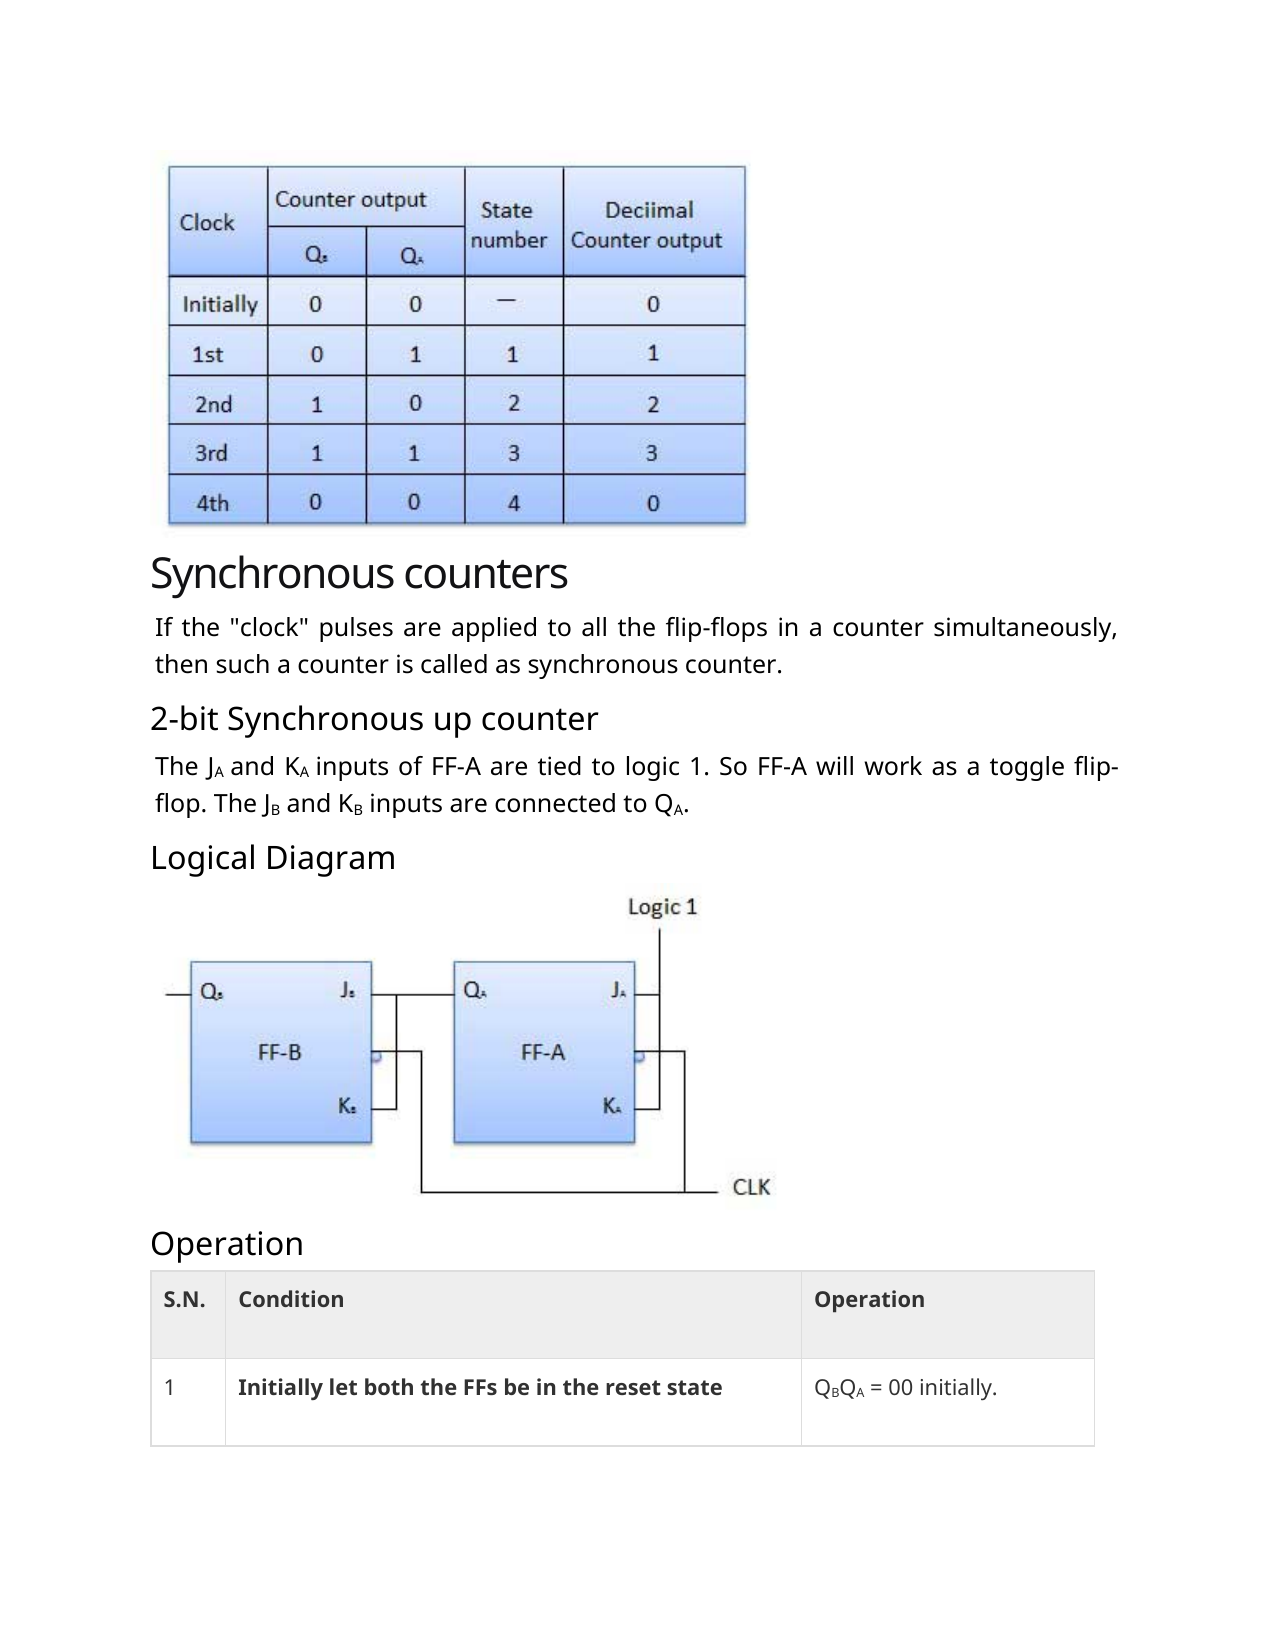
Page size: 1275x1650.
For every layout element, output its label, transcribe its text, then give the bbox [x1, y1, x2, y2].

text Logical Diagram [150, 835, 1120, 879]
table_header S.N. [152, 1272, 225, 1358]
text If the "clock" pulses are applied to all the flip-flops in a counter simultaneously, then such a counter is called as synchronous counter. [155, 606, 1120, 681]
table_cell 1 [152, 1359, 225, 1445]
text Operation [150, 1221, 1120, 1265]
table_cell Initially let both the FFs be in the reset state [226, 1359, 801, 1445]
picture [150, 883, 786, 1217]
table_header Condition [226, 1272, 801, 1358]
text Synchronous counters [150, 542, 1120, 601]
table_cell QBQA = 00 initially. [802, 1359, 1094, 1445]
text The JA and KA inputs of FF-A are tied to logic 1. So FF-A will work as a toggle flip-flop. The JB and KB inputs are connected to QA. [155, 745, 1120, 820]
text 2-bit Synchronous up counter [150, 696, 1120, 740]
picture [150, 150, 757, 538]
table_header Operation [802, 1272, 1094, 1358]
